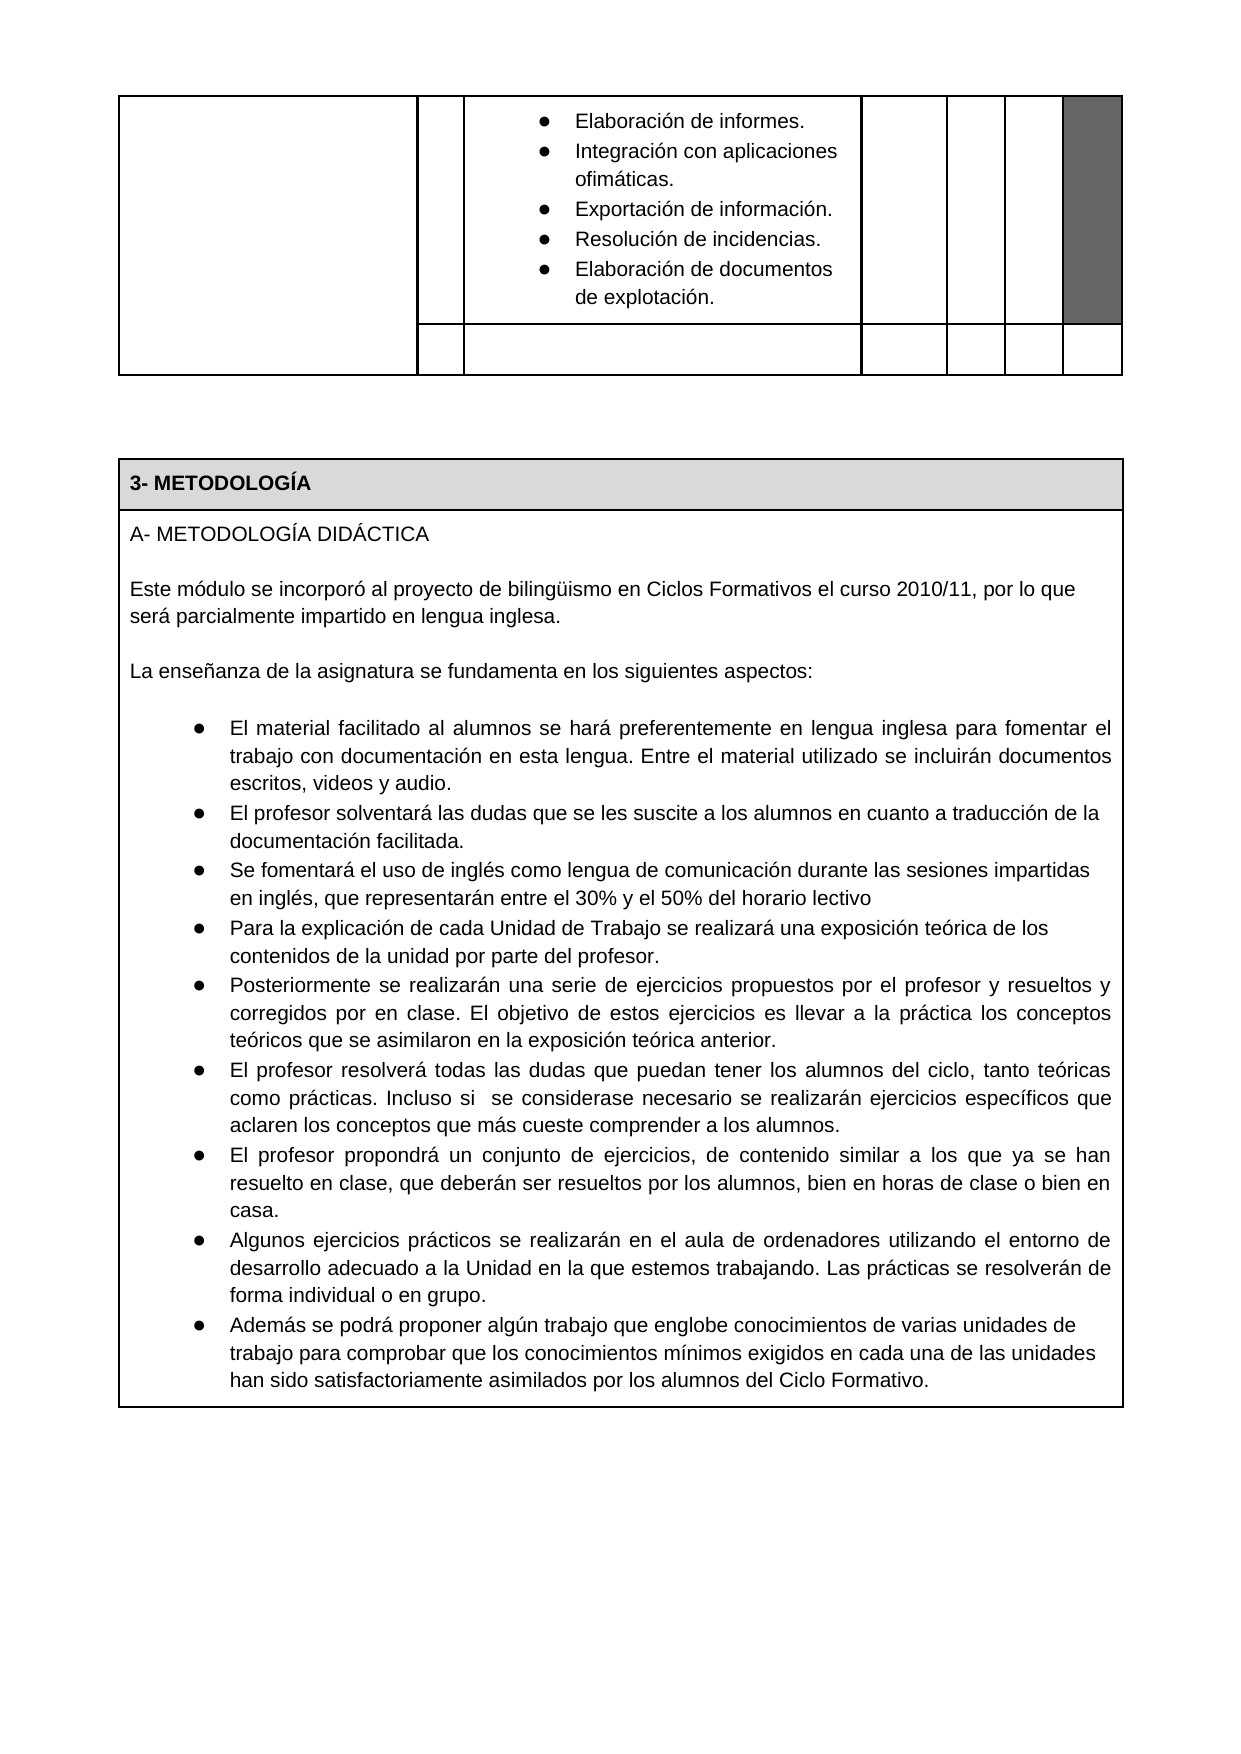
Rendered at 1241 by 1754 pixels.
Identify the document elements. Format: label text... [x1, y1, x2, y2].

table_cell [465, 97, 860, 323]
table_cell [948, 97, 1004, 323]
table_cell [1064, 97, 1121, 323]
table_cell [419, 325, 463, 373]
table_cell [1006, 325, 1062, 373]
table_cell [863, 325, 946, 373]
table_cell [465, 325, 860, 373]
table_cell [120, 97, 416, 373]
table_cell [1006, 97, 1062, 323]
table_header 3- METODOLOGÍA [120, 460, 1122, 509]
table_cell A- METODOLOGÍA DIDÁCTICA Este módulo se incorporó al proyecto de bilingüismo en Ciclos Formativos el curso 2010/11, por lo que será parcialmente impartido en lengua inglesa. La enseñanza de la asignatura se fundamenta en los siguientes aspectos: El material facilitado al alumnos se hará preferentemente en lengua inglesa para fomentar el trabajo con documentación en esta lengua. Entre el material utilizado se incluirán documentos escritos, videos y audio. El profesor solventará las dudas que se les suscite a los alumnos en cuanto a traducción de la documentación facilitada. Se fomentará el uso de inglés como lengua de comunicación durante las sesiones impartidas en inglés, que representarán entre el 30% y el 50% del horario lectivo Para la explicación de cada Unidad de Trabajo se realizará una exposición teórica de los contenidos de la unidad por parte del profesor. Posteriormente se realizarán una serie de ejercicios propuestos por el profesor y resueltos y corregidos por en clase. El objetivo de estos ejercicios es llevar a la práctica los conceptos teóricos que se asimilaron en la exposición teórica anterior. El profesor resolverá todas las dudas que puedan tener los alumnos del ciclo, tanto teóricas como prácticas. Incluso si se considerase necesario se realizarán ejercicios específicos que aclaren los conceptos que más cueste comprender a los alumnos. El profesor propondrá un conjunto de ejercicios, de contenido similar a los que ya se han resuelto en clase, que deberán ser resueltos por los alumnos, bien en horas de clase o bien en casa. Algunos ejercicios prácticos se realizarán en el aula de ordenadores utilizando el entorno de desarrollo adecuado a la Unidad en la que estemos trabajando. Las prácticas se resolverán de forma individual o en grupo. Además se podrá proponer algún trabajo que englobe conocimientos de varias unidades de trabajo para comprobar que los conocimientos mínimos exigidos en cada una de las unidades han sido satisfactoriamente asimilados por los alumnos del Ciclo Formativo. [120, 511, 1122, 1406]
table_cell [419, 97, 463, 323]
table_cell 5 [863, 97, 946, 323]
table_cell [1064, 325, 1121, 373]
table_cell [948, 325, 1004, 373]
